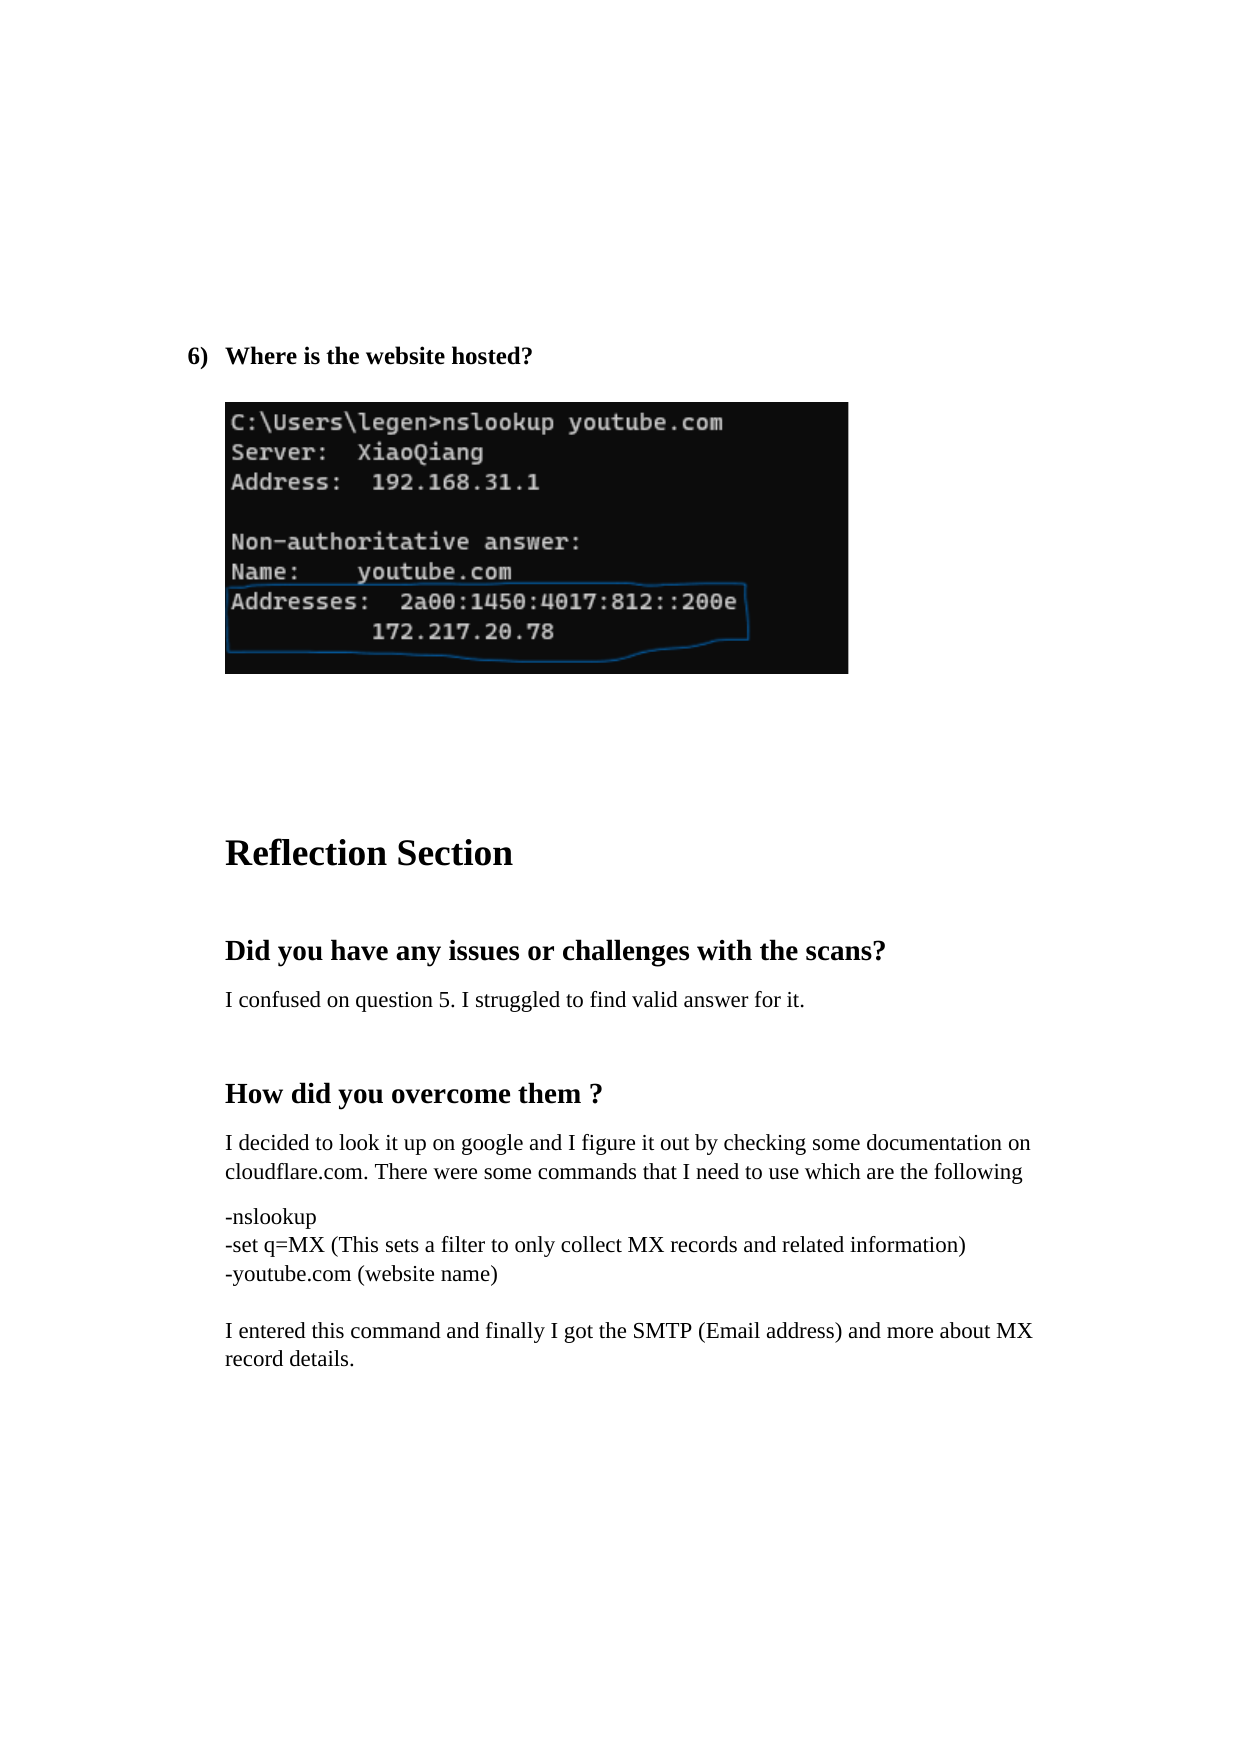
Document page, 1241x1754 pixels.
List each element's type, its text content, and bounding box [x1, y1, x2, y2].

list -youtube.com (website name) [225, 1260, 1090, 1286]
text How did you overcome them ? [225, 1077, 1090, 1110]
text I decided to look it up on google and I figure it out by checking some documentation on cloudflare.com. There were some commands that I need to use which are the following [225, 1129, 1090, 1184]
picture [225, 402, 849, 674]
list Where is the website hosted? [187, 341, 1090, 369]
list -nslookup [225, 1203, 1090, 1229]
list Reflection Section [225, 831, 1090, 874]
text I confused on question 5. I struggled to find valid answer for it. [225, 986, 1090, 1013]
list -set q=MX (This sets a filter to only collect MX records and related information) [225, 1231, 1090, 1258]
text Did you have any issues or challenges with the scans? [225, 933, 1090, 967]
list I entered this command and finally I got the SMTP (Email address) and more about MX record details. [225, 1317, 1090, 1371]
